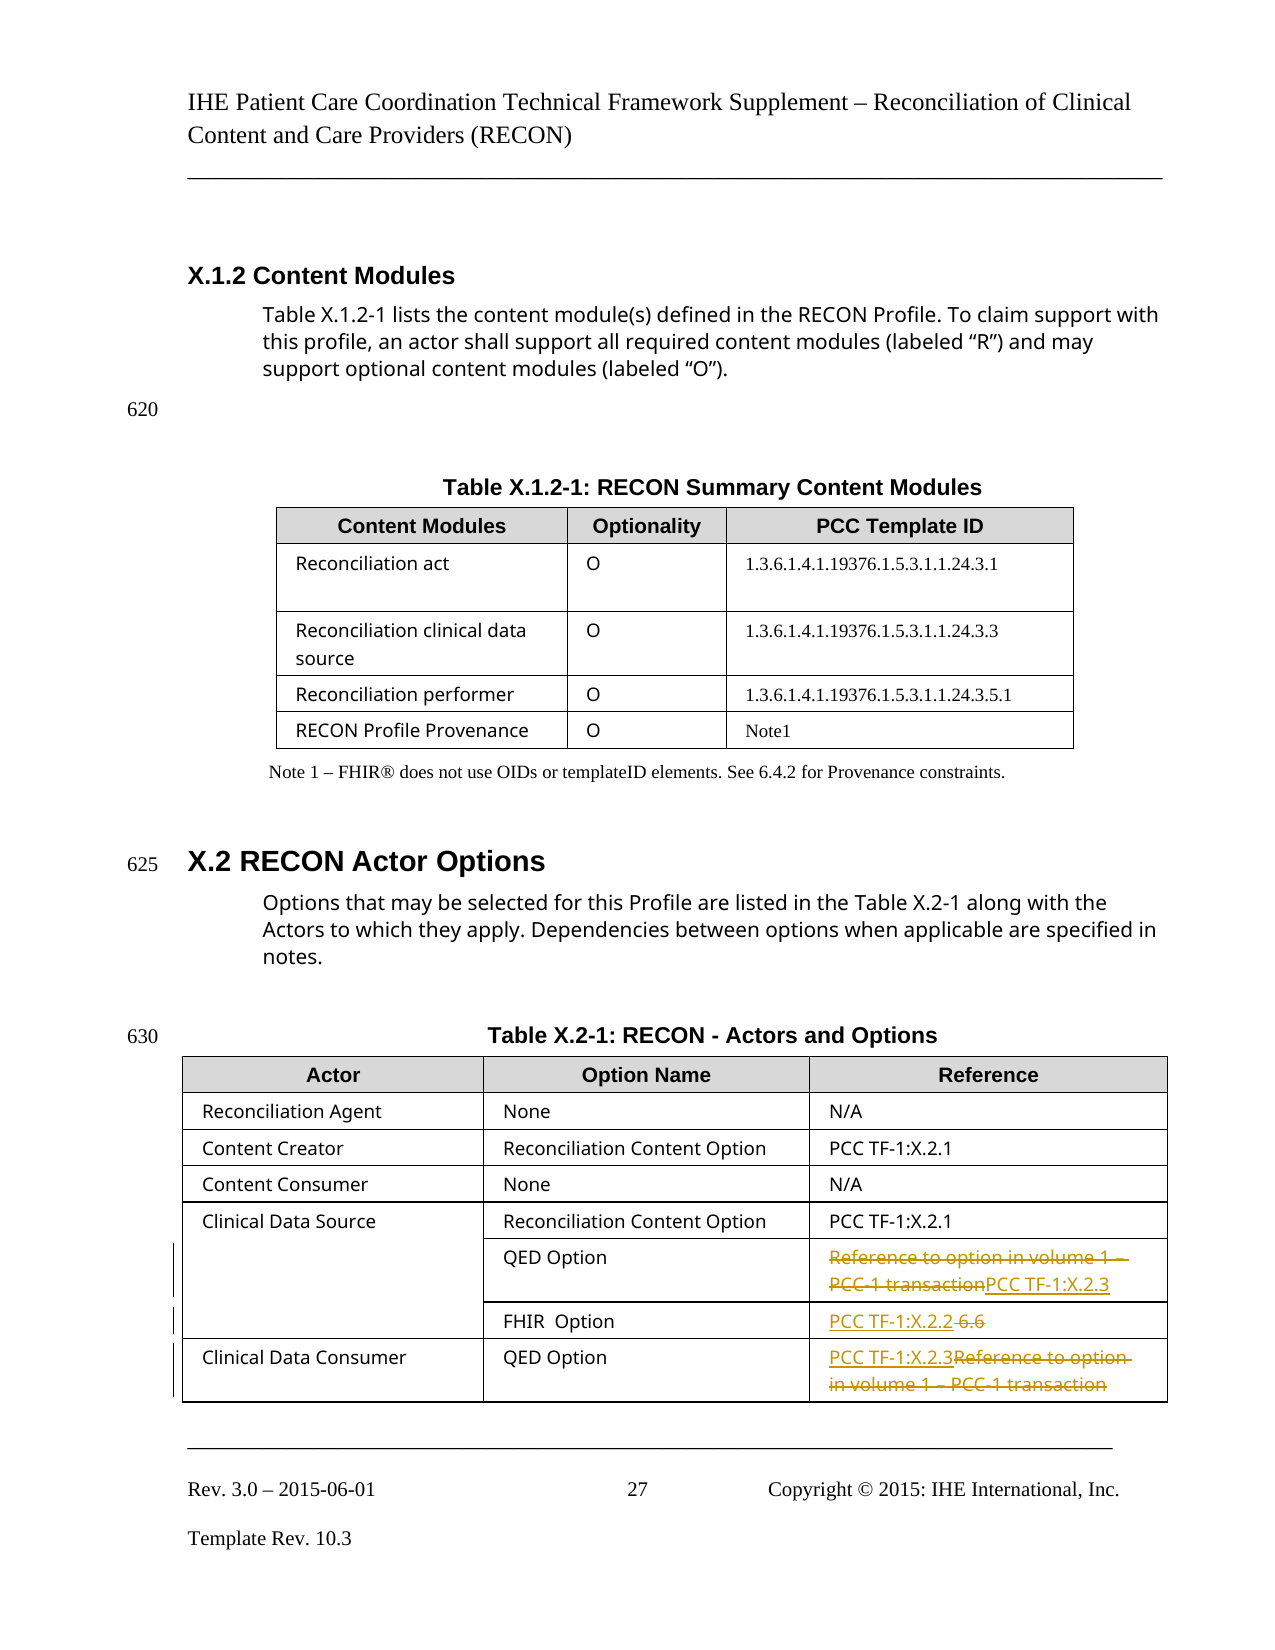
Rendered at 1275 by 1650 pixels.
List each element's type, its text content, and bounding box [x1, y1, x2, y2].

text Table X.1.2-1 lists the content module(s) defined in the RECON Profile. To claim support with this profile, an actor shall support all required content modules (labeled “R”) and may support optional content modules (labeled “O”). [262, 301, 1162, 382]
table_cell Reconciliation Agent [183, 1093, 483, 1128]
table_header Content Modules [277, 508, 567, 543]
table_cell O [568, 676, 726, 711]
table_header Actor [183, 1057, 483, 1092]
table_cell Reconciliation Content Option [484, 1130, 809, 1165]
subtitle X.1.2 Content Modules [187, 261, 1162, 290]
title Table X.2-1: RECON - Actors and Options [262, 1022, 1162, 1049]
table_cell PCC TF-1:X.2.1 [810, 1130, 1167, 1165]
table_cell N/A [810, 1093, 1167, 1128]
table_cell PCC TF-1:X.2.1 [810, 1203, 1167, 1238]
table_cell [810, 1303, 1167, 1338]
text Options that may be selected for this Profile are listed in the Table X.2-1 along with the Actors to which they apply. Dependencies between options when applicable are specified in notes. [262, 889, 1162, 970]
table_cell O [568, 544, 726, 611]
table_header Reference [810, 1057, 1167, 1092]
table_cell O [568, 612, 726, 674]
table_header Option Name [484, 1057, 809, 1092]
table_cell RECON Profile Provenance [277, 712, 567, 747]
table_cell 1.3.6.1.4.1.19376.1.5.3.1.1.24.3.3 [727, 612, 1073, 674]
title Table X.1.2-1: RECON Summary Content Modules [262, 473, 1162, 501]
table_cell FHIR Option [484, 1303, 809, 1338]
table_header Optionality [568, 508, 726, 543]
text Note 1 – FHIR® does not use OIDs or templateID elements. See 6.4.2 for Provenance constraints. [207, 761, 1162, 782]
table_cell Reconciliation performer [277, 676, 567, 711]
table_cell Clinical Data Source [183, 1203, 483, 1338]
table_cell N/A [810, 1166, 1167, 1201]
table_header PCC Template ID [727, 508, 1073, 543]
table_cell None [484, 1166, 809, 1201]
table_cell 1.3.6.1.4.1.19376.1.5.3.1.1.24.3.1 [727, 544, 1073, 611]
table_cell Note1 [727, 712, 1073, 747]
table_cell Reconciliation Content Option [484, 1203, 809, 1238]
table_cell O [568, 712, 726, 747]
table_cell [810, 1239, 1167, 1301]
table_cell None [484, 1093, 809, 1128]
table_cell QED Option [484, 1239, 809, 1301]
table_cell Reconciliation act [277, 544, 567, 611]
table_cell [810, 1339, 1167, 1401]
table_cell QED Option [484, 1339, 809, 1401]
table_cell Content Consumer [183, 1166, 483, 1201]
table_cell Clinical Data Consumer [183, 1339, 483, 1401]
table_cell Content Creator [183, 1130, 483, 1165]
table_cell Reconciliation clinical data source [277, 612, 567, 674]
table_cell 1.3.6.1.4.1.19376.1.5.3.1.1.24.3.5.1 [727, 676, 1073, 711]
subtitle X.2 RECON Actor Options [187, 844, 1162, 878]
